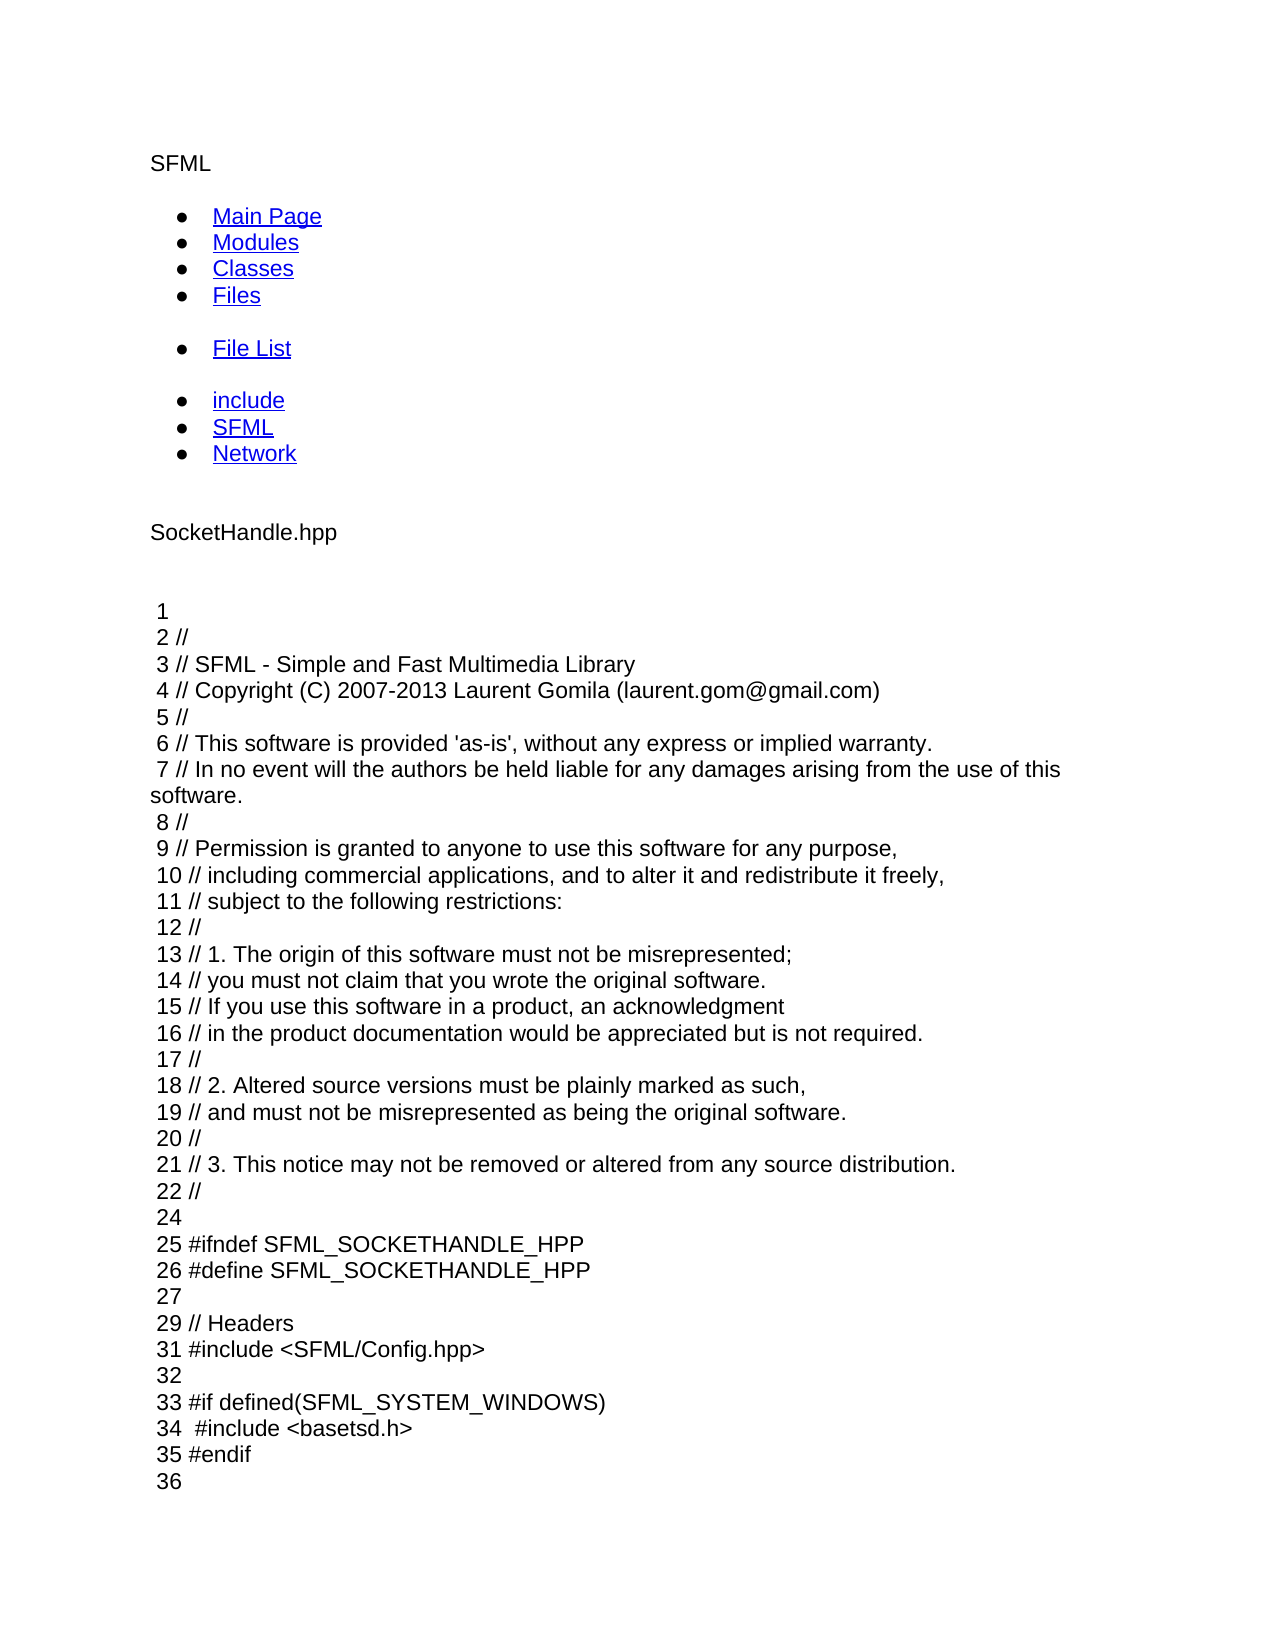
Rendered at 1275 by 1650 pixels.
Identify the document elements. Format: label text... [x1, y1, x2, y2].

text 36 [150, 1468, 1125, 1494]
text 5 // [150, 703, 1125, 730]
text 2 // [150, 624, 1125, 651]
text 21 // 3. This notice may not be removed or altered from any source distribution. [150, 1151, 1125, 1178]
text 17 // [150, 1046, 1125, 1072]
text 35 #endif [150, 1441, 1125, 1468]
text 16 // in the product documentation would be appreciated but is not required. [150, 1020, 1125, 1046]
text 22 // [150, 1178, 1125, 1204]
text 4 // Copyright (C) 2007-2013 Laurent Gomila (laurent.gom@gmail.com) [150, 677, 1125, 703]
text 15 // If you use this software in a product, an acknowledgment [150, 993, 1125, 1020]
text 27 [150, 1283, 1125, 1309]
text SFML [150, 150, 1125, 176]
list Classes [175, 255, 1125, 282]
text 29 // Headers [150, 1309, 1125, 1336]
text 24 [150, 1204, 1125, 1231]
text 25 #ifndef SFML_SOCKETHANDLE_HPP [150, 1231, 1125, 1257]
text 3 // SFML - Simple and Fast Multimedia Library [150, 651, 1125, 677]
list Network [175, 440, 1125, 466]
list include [175, 387, 1125, 413]
list Files [175, 282, 1125, 308]
text 9 // Permission is granted to anyone to use this software for any purpose, [150, 835, 1125, 862]
text 19 // and must not be misrepresented as being the original software. [150, 1099, 1125, 1125]
text 31 #include <SFML/Config.hpp> [150, 1336, 1125, 1362]
text 20 // [150, 1125, 1125, 1151]
list File List [175, 334, 1125, 361]
text 7 // In no event will the authors be held liable for any damages arising from the use of this software. [150, 756, 1125, 809]
list Modules [175, 229, 1125, 255]
text 8 // [150, 809, 1125, 835]
text 10 // including commercial applications, and to alter it and redistribute it freely, [150, 862, 1125, 888]
text 18 // 2. Altered source versions must be plainly marked as such, [150, 1072, 1125, 1099]
text 13 // 1. The origin of this software must not be misrepresented; [150, 941, 1125, 967]
list SFML [175, 413, 1125, 440]
text 11 // subject to the following restrictions: [150, 888, 1125, 914]
text 32 [150, 1362, 1125, 1389]
text 26 #define SFML_SOCKETHANDLE_HPP [150, 1257, 1125, 1283]
text 12 // [150, 914, 1125, 941]
text SocketHandle.hpp [150, 519, 1125, 545]
text 34 #include <basetsd.h> [150, 1415, 1125, 1441]
text 1 [150, 598, 1125, 624]
text 33 #if defined(SFML_SYSTEM_WINDOWS) [150, 1389, 1125, 1415]
text 14 // you must not claim that you wrote the original software. [150, 967, 1125, 993]
text 6 // This software is provided 'as-is', without any express or implied warranty. [150, 730, 1125, 756]
list Main Page [175, 203, 1125, 229]
